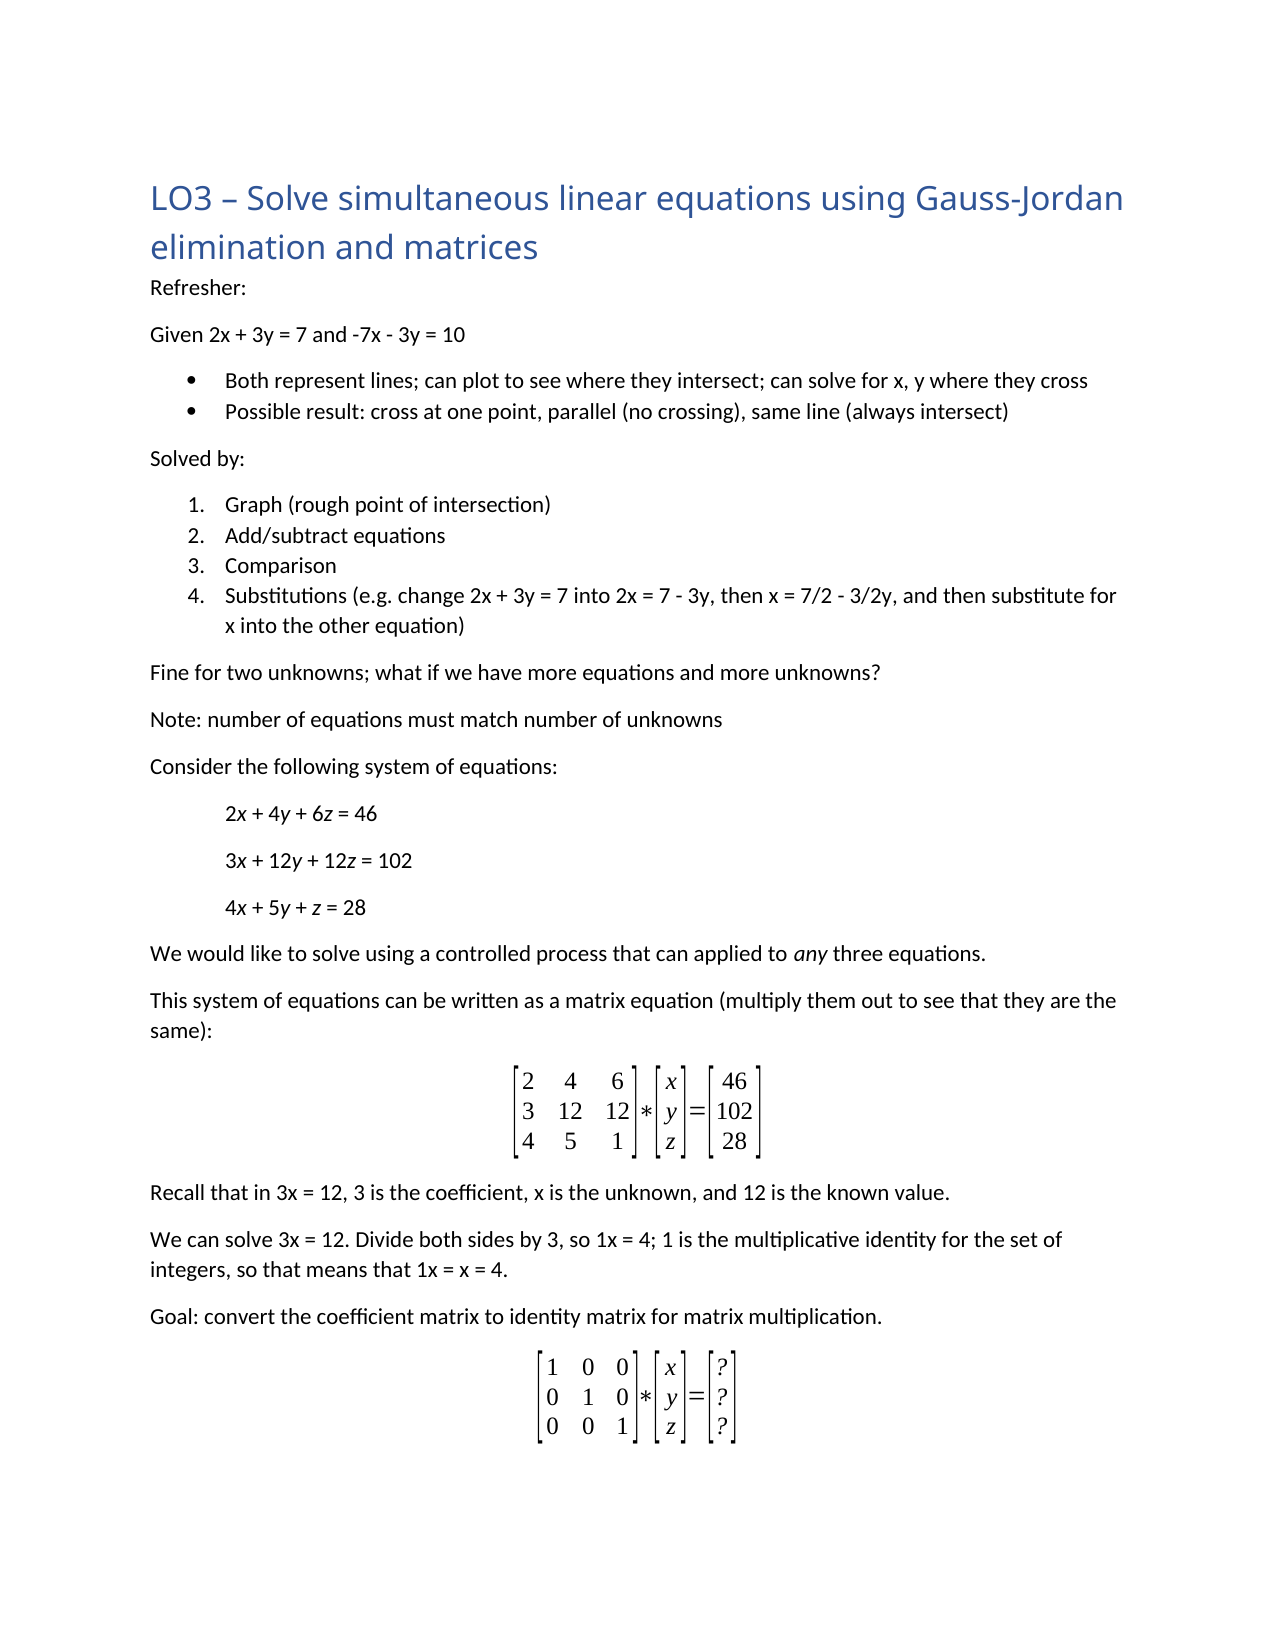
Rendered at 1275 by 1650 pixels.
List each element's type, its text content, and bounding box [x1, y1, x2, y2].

list Substitutions (e.g. change 2x + 3y = 7 into 2x = 7 - 3y, then x = 7/2 - 3/2y, and then substitute for x into the other equation) [187, 581, 1125, 639]
list Possible result: cross at one point, parallel (no crossing), same line (always intersect) [187, 397, 1125, 425]
text We can solve 3x = 12. Divide both sides by 3, so 1x = 4; 1 is the multiplicative identity for the set of integers, so that means that 1x = x = 4. [150, 1225, 1125, 1283]
list Both represent lines; can plot to see where they intersect; can solve for x, y where they cross [187, 367, 1125, 395]
text Solved by: [150, 444, 1125, 472]
subtitle LO3 – Solve simultaneous linear equations using Gauss-Jordan elimination and matrices [150, 175, 1125, 269]
list Add/subtract equations [187, 521, 1125, 549]
text Recall that in 3x = 12, 3 is the coefficient, x is the unknown, and 12 is the known value. [150, 1178, 1125, 1206]
text Refresher: [150, 273, 1125, 301]
text 3x + 12y + 12z = 102 [150, 846, 1125, 874]
text 2x + 4y + 6z = 46 [150, 799, 1125, 827]
text We would like to solve using a controlled process that can applied to any three equations. [150, 939, 1125, 968]
text Note: number of equations must match number of unknowns [150, 705, 1125, 733]
text Consider the following system of equations: [150, 752, 1125, 780]
list Comparison [187, 551, 1125, 579]
text 4x + 5y + z = 28 [150, 893, 1125, 921]
list Graph (rough point of intersection) [187, 491, 1125, 519]
text Fine for two unknowns; what if we have more equations and more unknowns? [150, 658, 1125, 686]
text Goal: convert the coefficient matrix to identity matrix for matrix multiplication. [150, 1302, 1125, 1330]
text This system of equations can be written as a matrix equation (multiply them out to see that they are the same): [150, 986, 1125, 1045]
text Given 2x + 3y = 7 and -7x - 3y = 10 [150, 320, 1125, 348]
